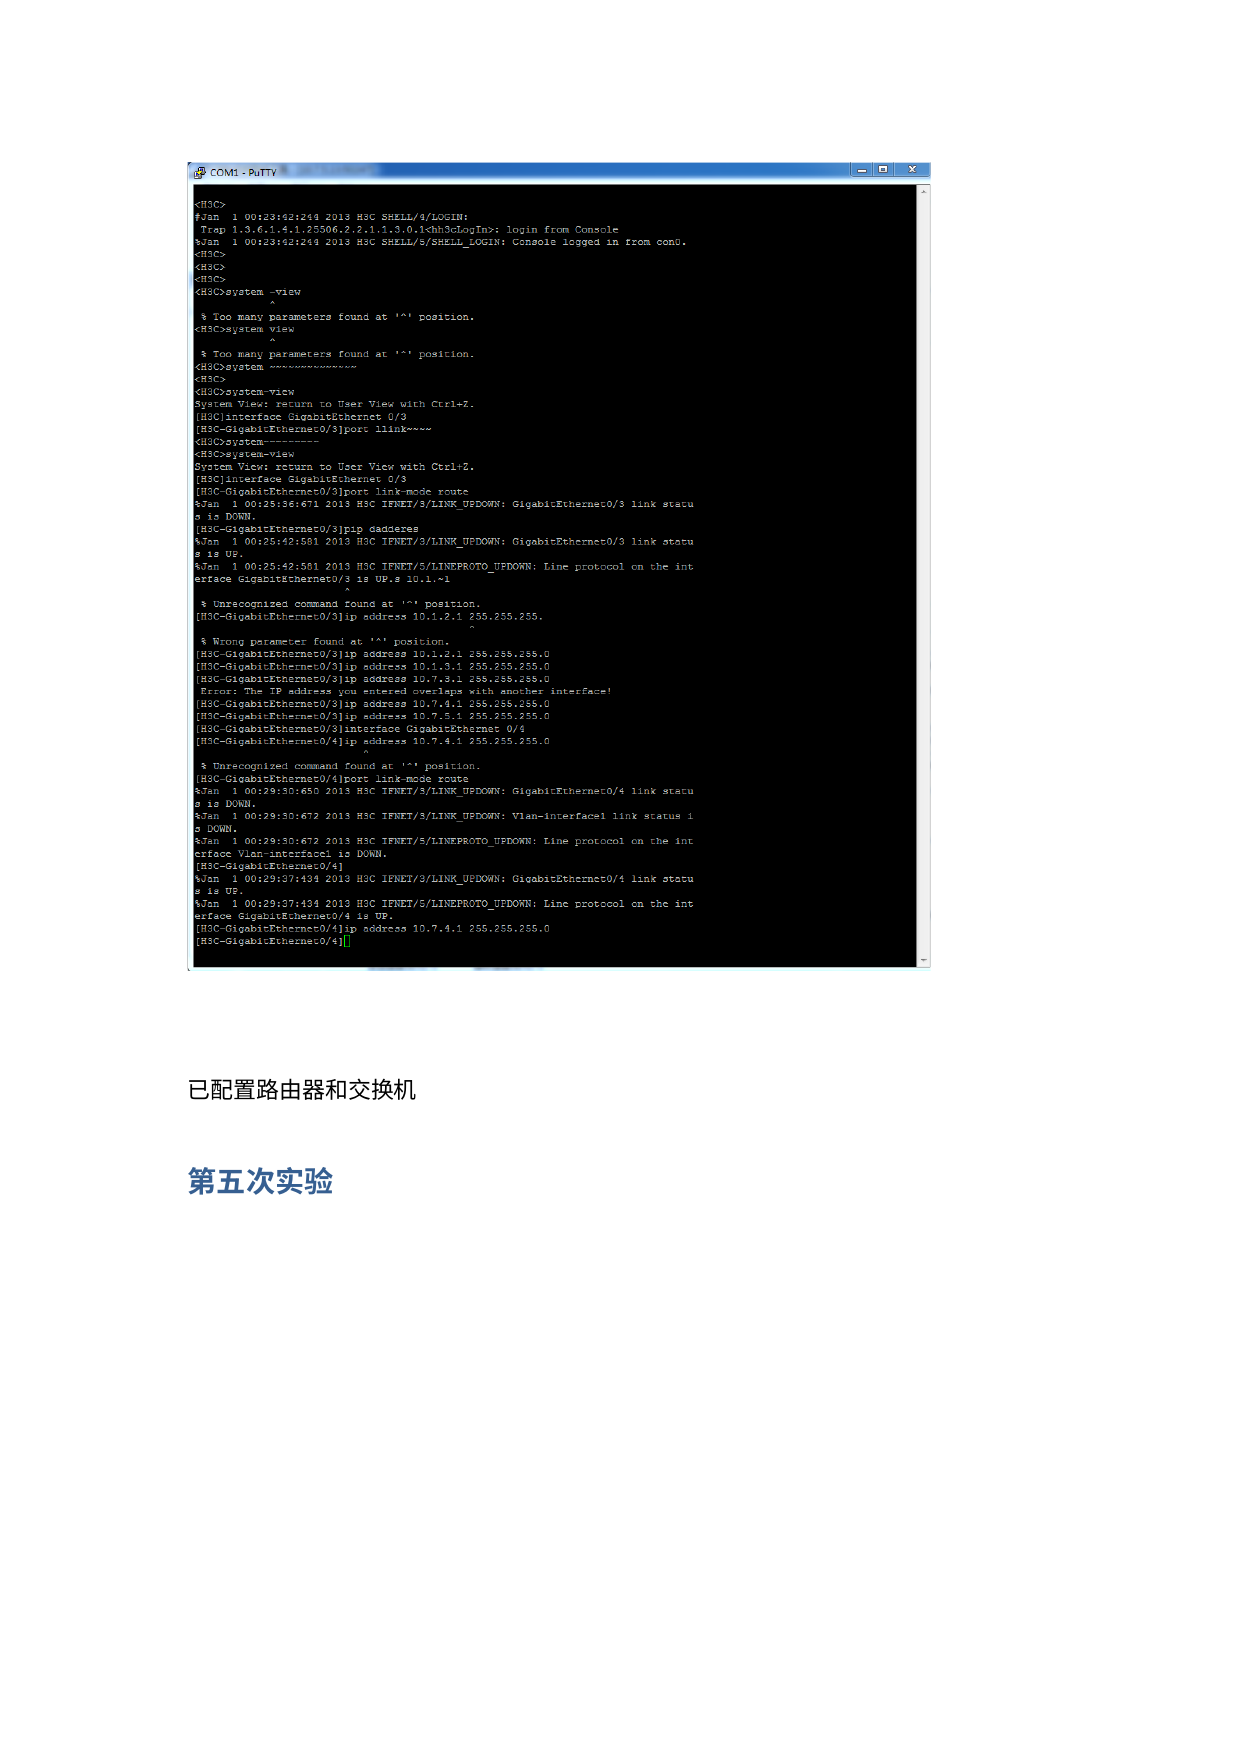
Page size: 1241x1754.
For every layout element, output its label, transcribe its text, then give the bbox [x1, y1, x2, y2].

picture [187, 162, 931, 971]
subtitle 第五次实验 [187, 1147, 1053, 1212]
text 已配置路由器和交换机 [187, 1056, 1053, 1121]
